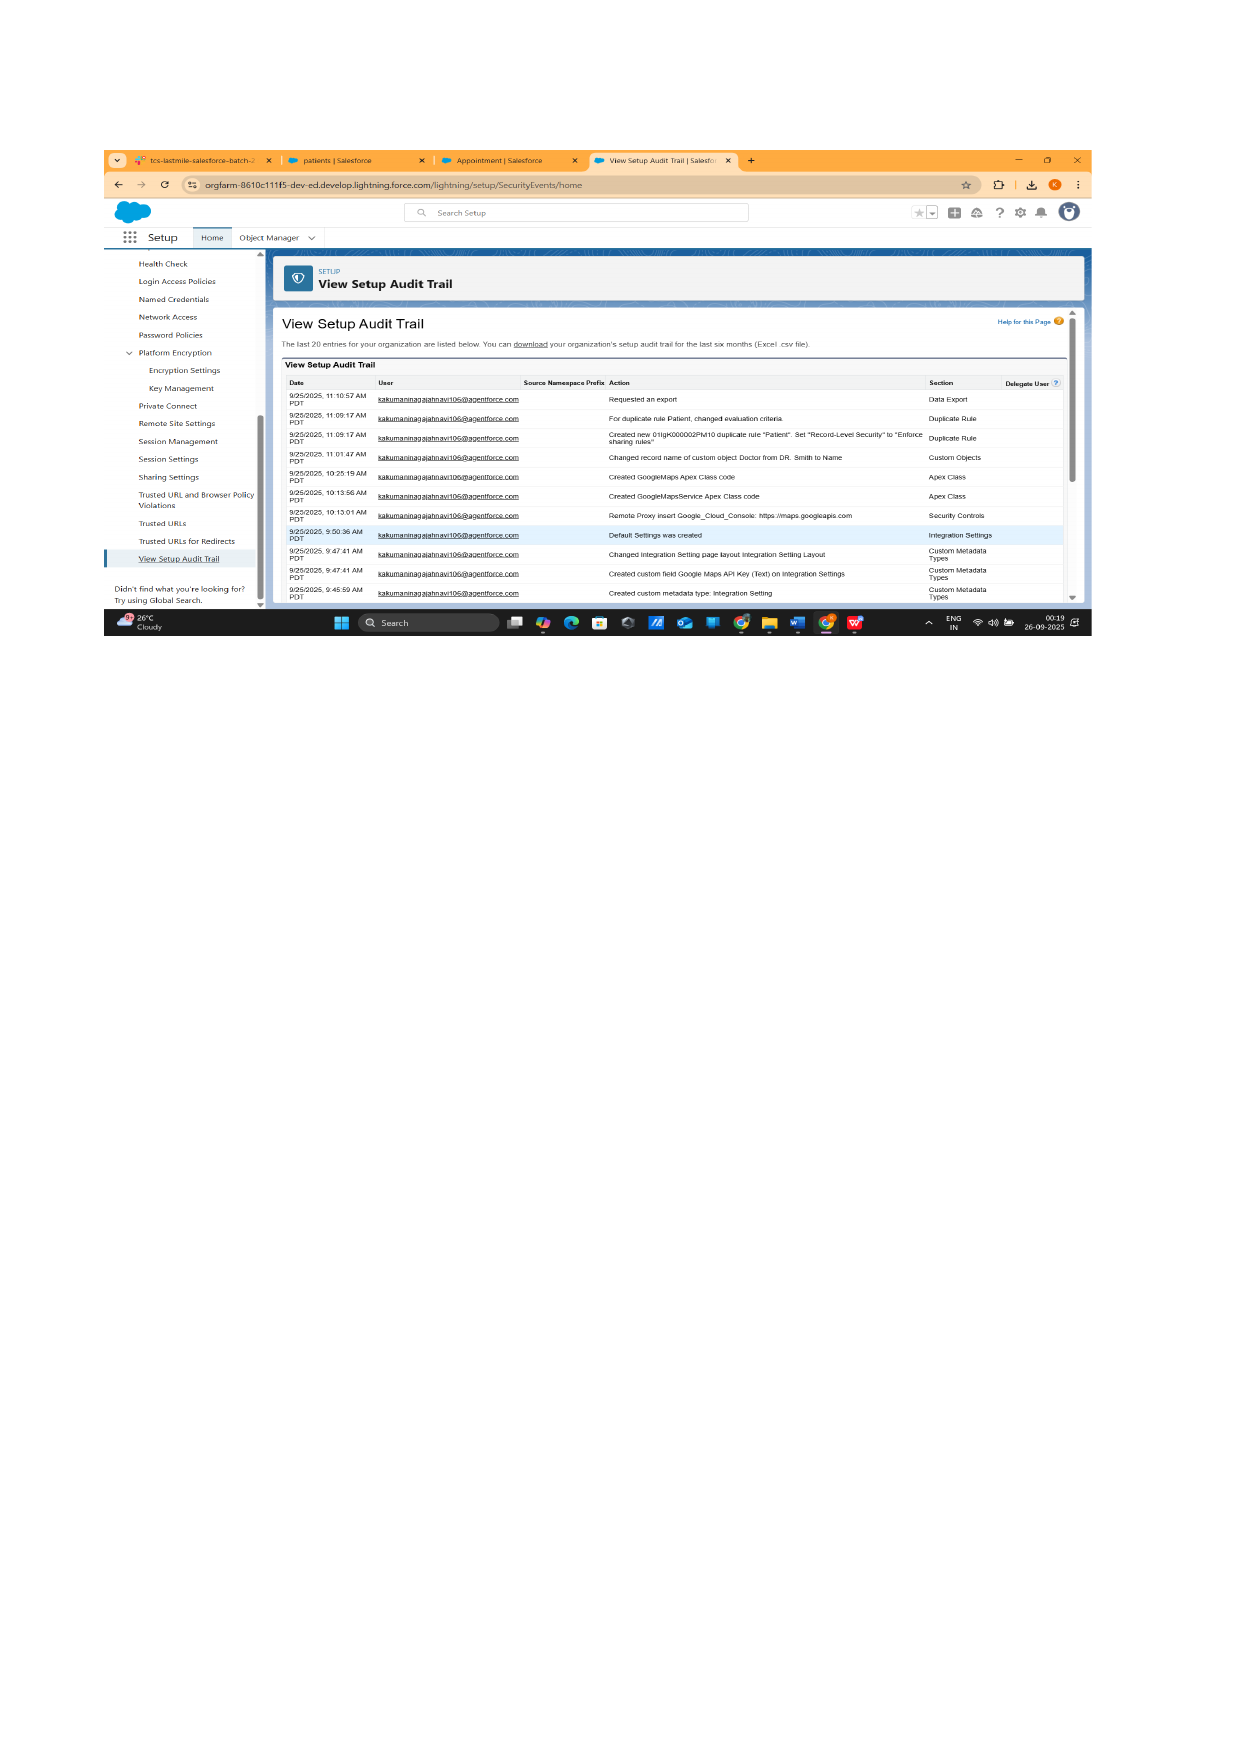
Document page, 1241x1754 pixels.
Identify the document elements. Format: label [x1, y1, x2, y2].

picture [104, 150, 1092, 636]
